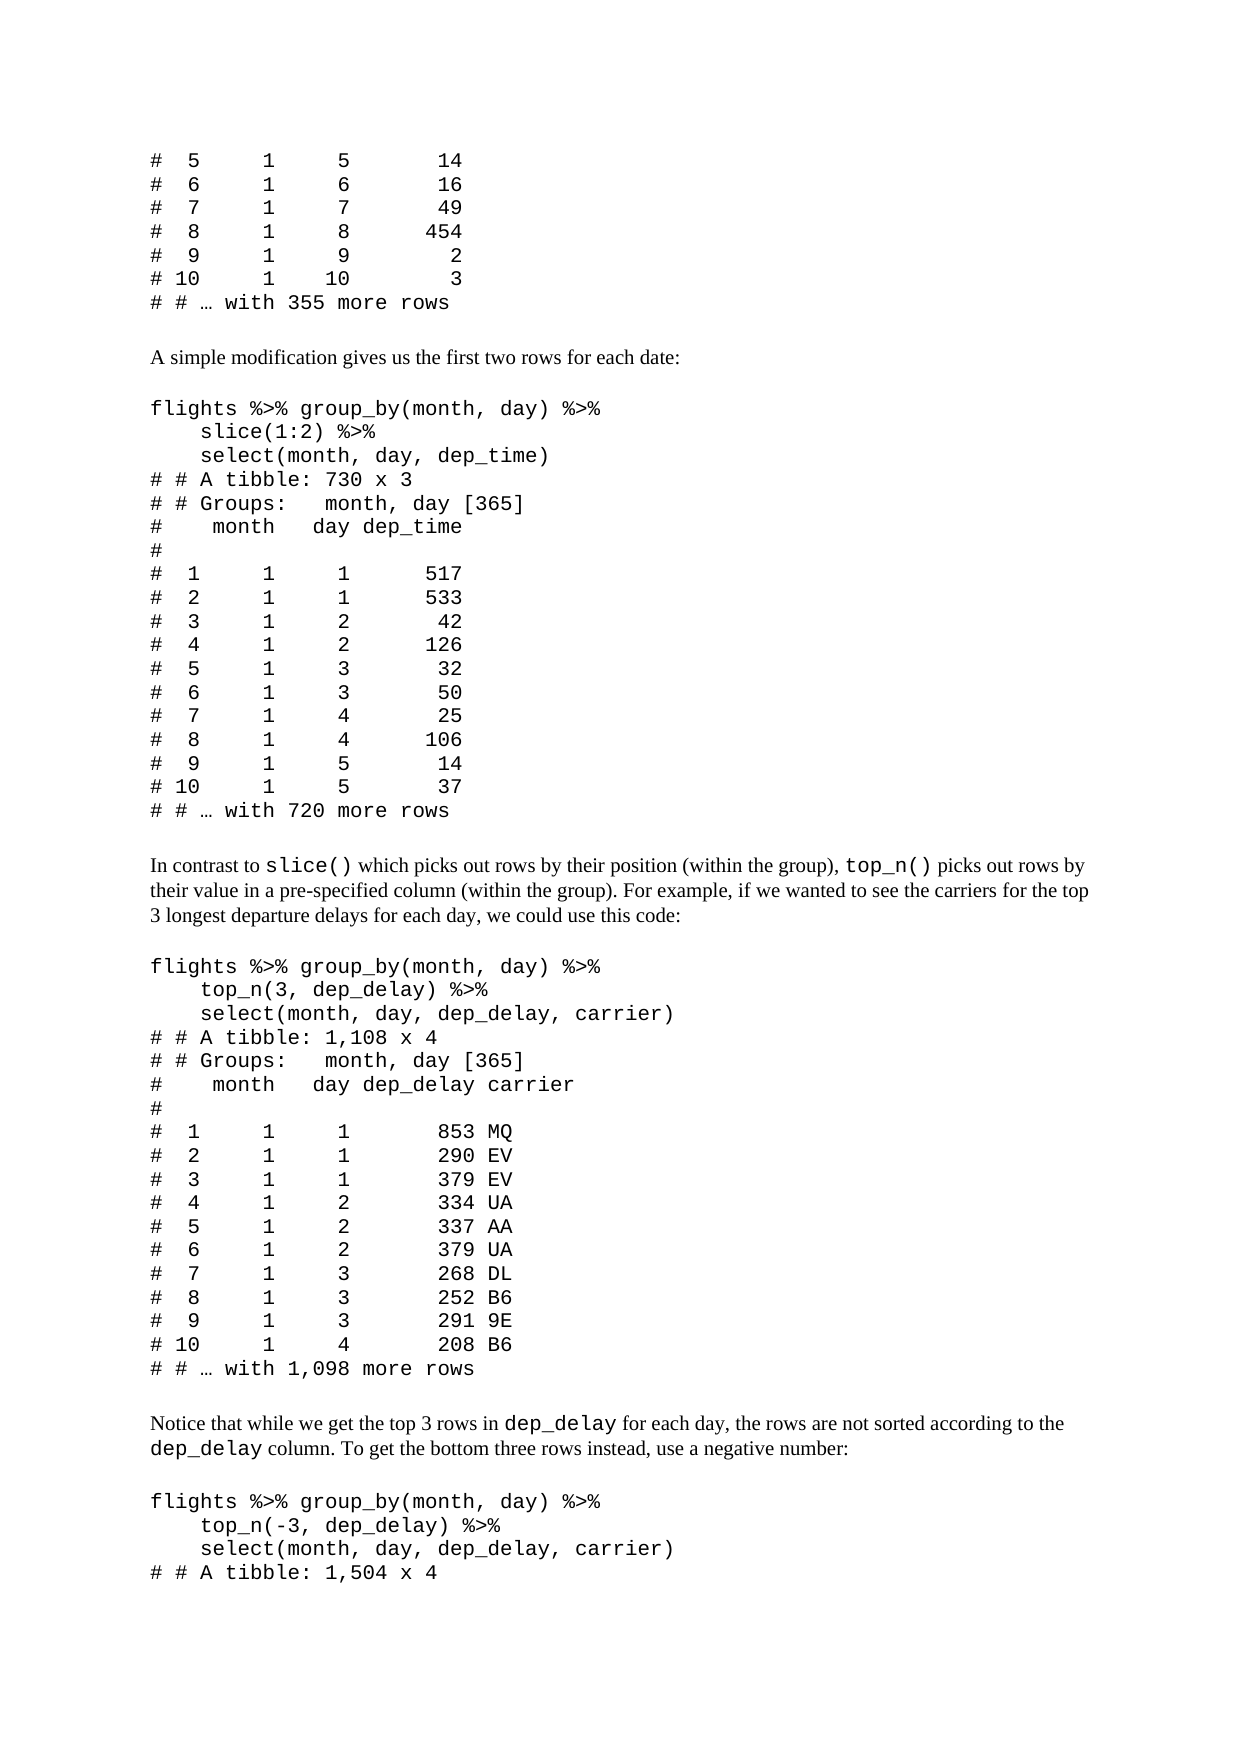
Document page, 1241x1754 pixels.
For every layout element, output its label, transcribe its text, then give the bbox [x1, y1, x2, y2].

text # 8 1 4 106 [150, 729, 1090, 753]
text # 2 1 1 533 [150, 587, 1090, 611]
text # # … with 355 more rows [150, 292, 1090, 316]
text # 4 1 2 334 UA [150, 1192, 1090, 1216]
text # 5 1 3 32 [150, 658, 1090, 682]
text # [150, 540, 1090, 563]
text # 2 1 1 290 EV [150, 1145, 1090, 1168]
text # 8 1 8 454 [150, 221, 1090, 244]
text select(month, day, dep_delay, carrier) [150, 1538, 1090, 1562]
text # 3 1 2 42 [150, 611, 1090, 634]
text # [150, 1098, 1090, 1121]
text flights %>% group_by(month, day) %>% [150, 1491, 1090, 1515]
text # 6 1 6 16 [150, 174, 1090, 197]
text # 8 1 3 252 B6 [150, 1287, 1090, 1310]
text flights %>% group_by(month, day) %>% [150, 398, 1090, 422]
text # # A tibble: 1,108 x 4 [150, 1027, 1090, 1050]
text # 5 1 2 337 AA [150, 1216, 1090, 1239]
text select(month, day, dep_delay, carrier) [150, 1003, 1090, 1027]
text top_n(3, dep_delay) %>% [150, 979, 1090, 1003]
text top_n(-3, dep_delay) %>% [150, 1515, 1090, 1538]
text flights %>% group_by(month, day) %>% [150, 956, 1090, 979]
text # # A tibble: 730 x 3 [150, 469, 1090, 492]
text # 1 1 1 517 [150, 563, 1090, 587]
text A simple modification gives us the first two rows for each date: [150, 345, 1090, 369]
text # # Groups: month, day [365] [150, 1050, 1090, 1074]
text # 9 1 3 291 9E [150, 1310, 1090, 1334]
text select(month, day, dep_time) [150, 445, 1090, 469]
text # 7 1 4 25 [150, 705, 1090, 729]
text slice(1:2) %>% [150, 422, 1090, 445]
text # # … with 720 more rows [150, 800, 1090, 823]
text # 9 1 9 2 [150, 244, 1090, 268]
text # # A tibble: 1,504 x 4 [150, 1562, 1090, 1586]
text # 3 1 1 379 EV [150, 1168, 1090, 1192]
text # 10 1 5 37 [150, 776, 1090, 800]
text # 6 1 3 50 [150, 682, 1090, 705]
text # month day dep_time [150, 516, 1090, 540]
text # 10 1 4 208 B6 [150, 1334, 1090, 1358]
text Notice that while we get the top 3 rows in dep_delay for each day, the rows are not sorted according to the dep_delay column. To get the bottom three rows instead, use a negative number: [150, 1411, 1090, 1462]
text # 7 1 7 49 [150, 197, 1090, 221]
text # # Groups: month, day [365] [150, 492, 1090, 516]
text # month day dep_delay carrier [150, 1074, 1090, 1098]
text # 4 1 2 126 [150, 634, 1090, 658]
text # # … with 1,098 more rows [150, 1358, 1090, 1381]
text # 5 1 5 14 [150, 150, 1090, 174]
text # 6 1 2 379 UA [150, 1239, 1090, 1263]
text # 7 1 3 268 DL [150, 1263, 1090, 1287]
text # 1 1 1 853 MQ [150, 1121, 1090, 1145]
text # 9 1 5 14 [150, 753, 1090, 776]
text # 10 1 10 3 [150, 268, 1090, 292]
text In contrast to slice() which picks out rows by their position (within the group), top_n() picks out rows by their value in a pre-specified column (within the group). For example, if we wanted to see the carriers for the top 3 longest departure delays for each day, we could use this code: [150, 853, 1090, 927]
